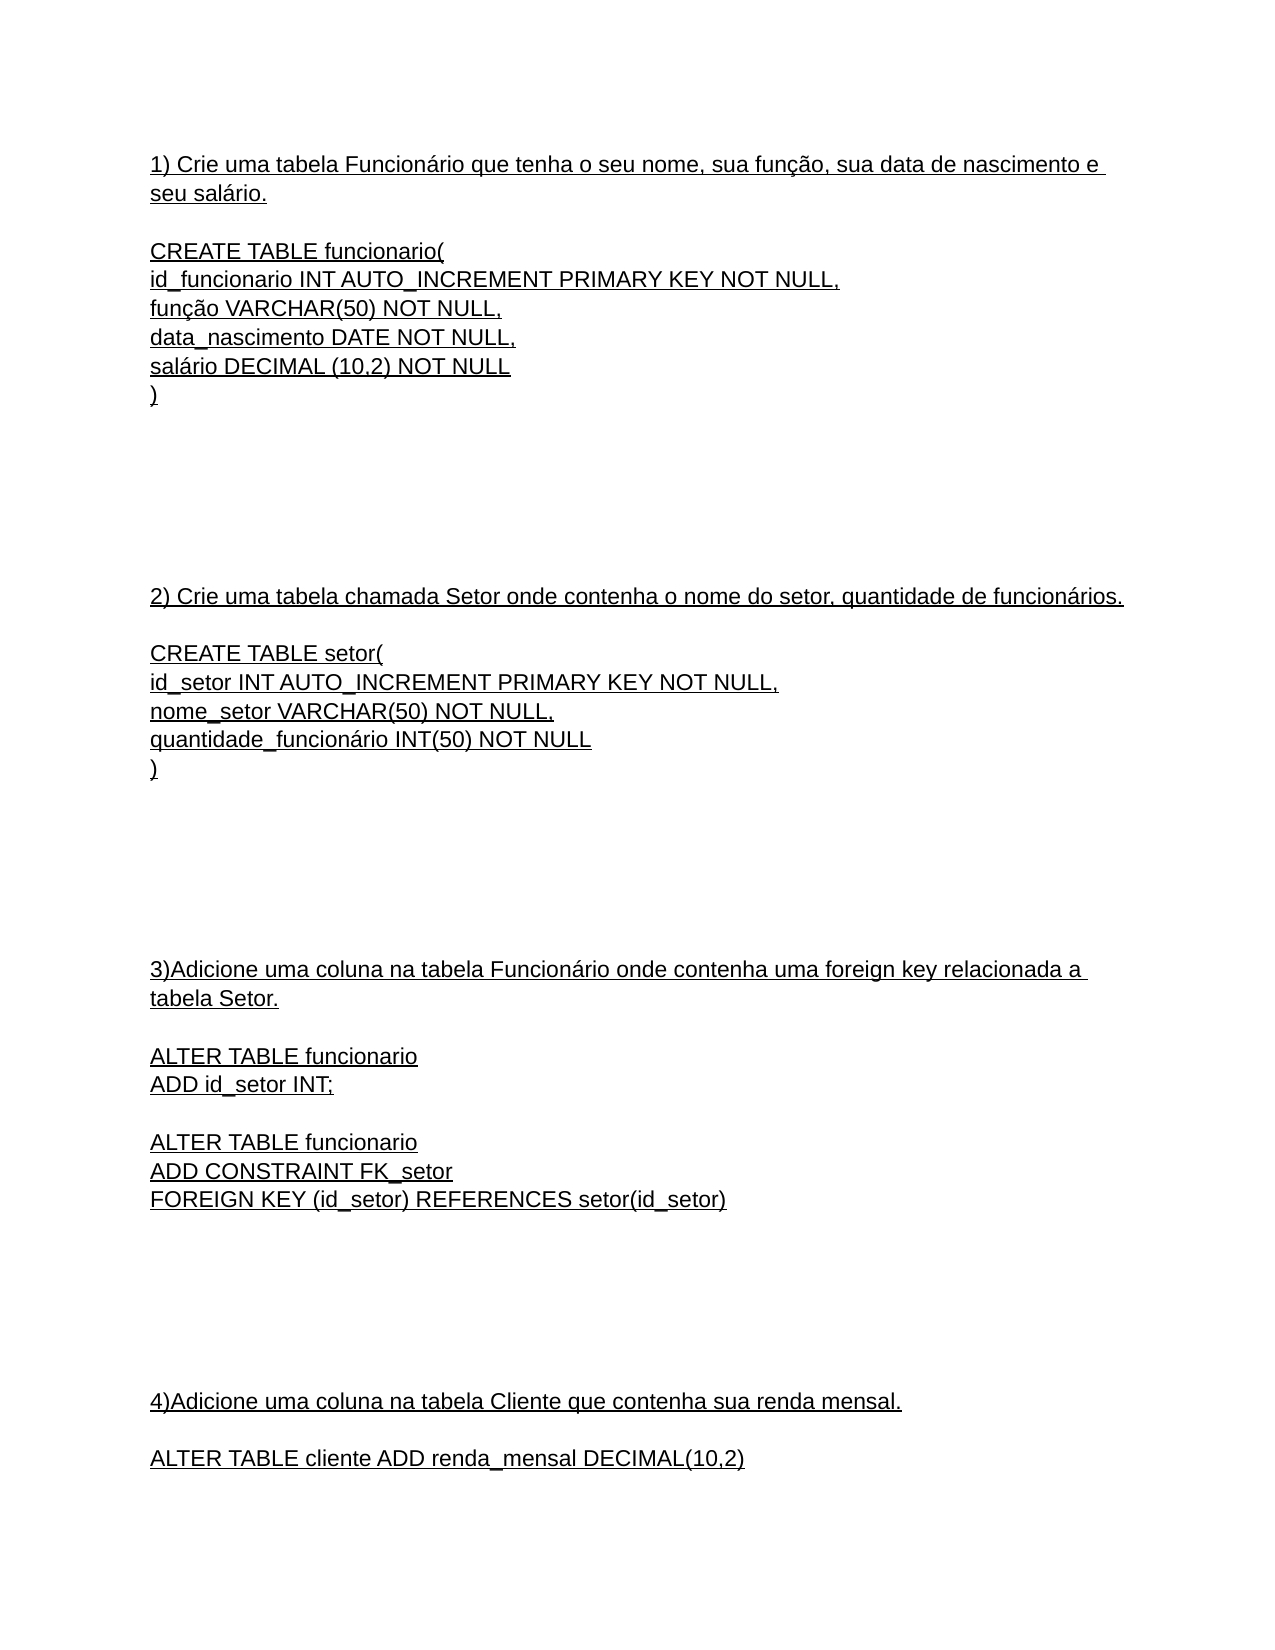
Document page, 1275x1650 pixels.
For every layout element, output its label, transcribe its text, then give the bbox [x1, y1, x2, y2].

text id_funcionario INT AUTO_INCREMENT PRIMARY KEY NOT NULL, [150, 265, 1125, 294]
text ) [150, 754, 1125, 782]
text ) [150, 380, 1125, 409]
text id_setor INT AUTO_INCREMENT PRIMARY KEY NOT NULL, [150, 667, 1125, 696]
text ALTER TABLE cliente ADD renda_mensal DECIMAL(10,2) [150, 1444, 1125, 1472]
text 1) Crie uma tabela Funcionário que tenha o seu nome, sua função, sua data de nascimento e seu salário. [150, 150, 1125, 207]
text ADD id_setor INT; [150, 1070, 1125, 1099]
text quantidade_funcionário INT(50) NOT NULL [150, 725, 1125, 754]
text CREATE TABLE funcionario( [150, 236, 1125, 265]
text salário DECIMAL (10,2) NOT NULL [150, 351, 1125, 380]
text 2) Crie uma tabela chamada Setor onde contenha o nome do setor, quantidade de funcionários. [150, 581, 1125, 610]
text FOREIGN KEY (id_setor) REFERENCES setor(id_setor) [150, 1185, 1125, 1214]
text 3)Adicione uma coluna na tabela Funcionário onde contenha uma foreign key relacionada a tabela Setor. [150, 955, 1125, 1012]
text CREATE TABLE setor( [150, 639, 1125, 667]
text nome_setor VARCHAR(50) NOT NULL, [150, 696, 1125, 725]
text função VARCHAR(50) NOT NULL, [150, 294, 1125, 322]
text ALTER TABLE funcionario [150, 1041, 1125, 1070]
text ADD CONSTRAINT FK_setor [150, 1156, 1125, 1185]
text data_nascimento DATE NOT NULL, [150, 322, 1125, 351]
text ALTER TABLE funcionario [150, 1127, 1125, 1156]
text 4)Adicione uma coluna na tabela Cliente que contenha sua renda mensal. [150, 1386, 1125, 1415]
